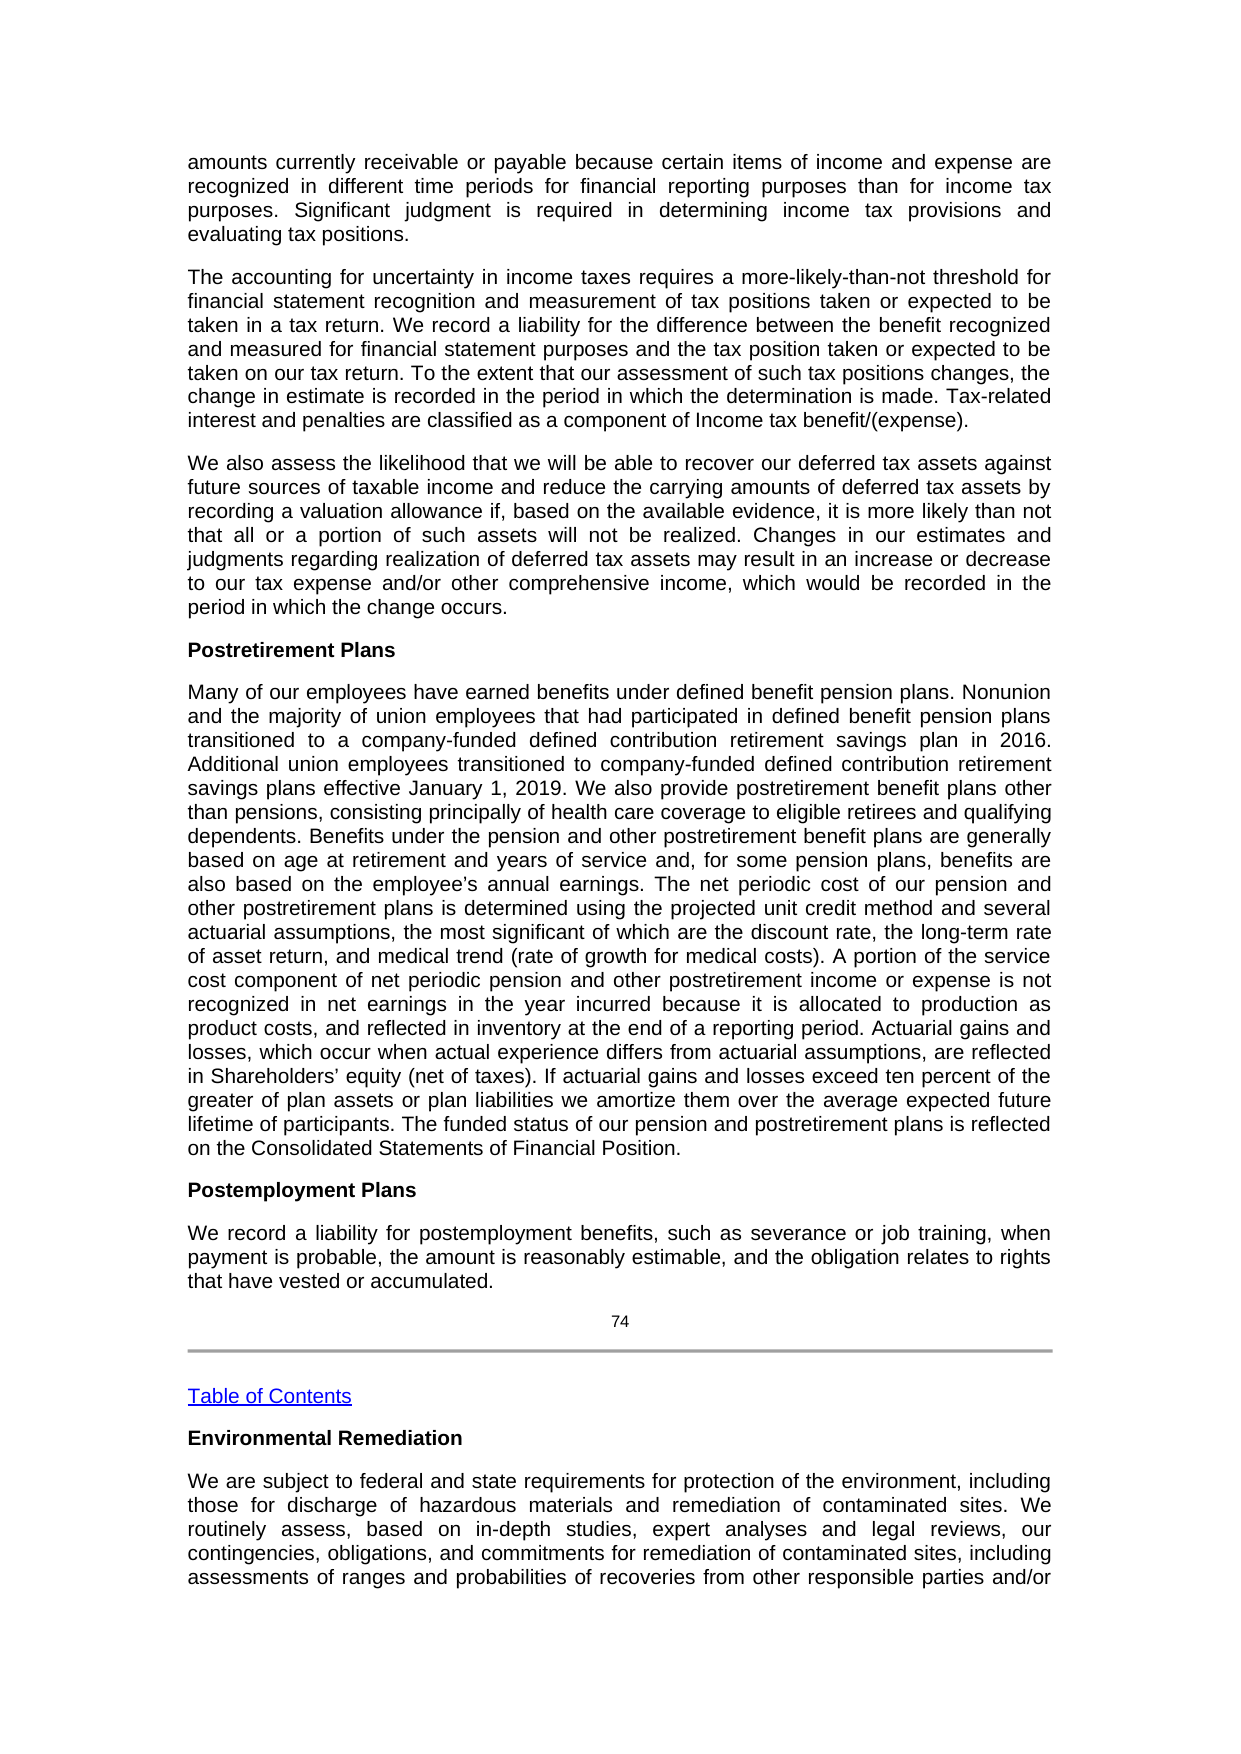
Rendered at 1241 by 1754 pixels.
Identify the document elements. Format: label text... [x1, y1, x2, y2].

text Many of our employees have earned benefits under defined benefit pension plans. Nonunion and the majority of union employees that had participated in defined benefit pension plans transitioned to a company-funded defined contribution retirement savings plan in 2016. Additional union employees transitioned to company-funded defined contribution retirement savings plans effective January 1, 2019. We also provide postretirement benefit plans other than pensions, consisting principally of health care coverage to eligible retirees and qualifying dependents. Benefits under the pension and other postretirement benefit plans are generally based on age at retirement and years of service and, for some pension plans, benefits are also based on the employee’s annual earnings. The net periodic cost of our pension and other postretirement plans is determined using the projected unit credit method and several actuarial assumptions, the most significant of which are the discount rate, the long-term rate of asset return, and medical trend (rate of growth for medical costs). A portion of the service cost component of net periodic pension and other postretirement income or expense is not recognized in net earnings in the year incurred because it is allocated to production as product costs, and reflected in inventory at the end of a reporting period. Actuarial gains and losses, which occur when actual experience differs from actuarial assumptions, are reflected in Shareholders’ equity (net of taxes). If actuarial gains and losses exceed ten percent of the greater of plan assets or plan liabilities we amortize them over the average expected future lifetime of participants. The funded status of our pension and postretirement plans is reflected on the Consolidated Statements of Financial Position. [187, 680, 1053, 1159]
text Postemployment Plans [187, 1178, 1053, 1202]
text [187, 1469, 1053, 1589]
text Postretirement Plans [187, 637, 1053, 661]
text 74 [187, 1311, 1053, 1331]
text We record a liability for postemployment benefits, such as severance or job training, when payment is probable, the amount is reasonably estimable, and the obligation relates to rights that have vested or accumulated. [187, 1221, 1053, 1293]
text The accounting for uncertainty in income taxes requires a more-likely-than-not threshold for financial statement recognition and measurement of tax positions taken or expected to be taken in a tax return. We record a liability for the difference between the benefit recognized and measured for financial statement purposes and the tax position taken or expected to be taken on our tax return. To the extent that our assessment of such tax positions changes, the change in estimate is recorded in the period in which the determination is made. Tax-related interest and penalties are classified as a component of Income tax benefit/(expense). [187, 264, 1053, 432]
text Table of Contents [187, 1383, 1053, 1407]
text We also assess the likelihood that we will be able to recover our deferred tax assets against future sources of taxable income and reduce the carrying amounts of deferred tax assets by recording a valuation allowance if, based on the available evidence, it is more likely than not that all or a portion of such assets will not be realized. Changes in our estimates and judgments regarding realization of deferred tax assets may result in an increase or decrease to our tax expense and/or other comprehensive income, which would be recorded in the period in which the change occurs. [187, 451, 1053, 619]
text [187, 150, 1053, 246]
text Environmental Remediation [187, 1426, 1053, 1450]
